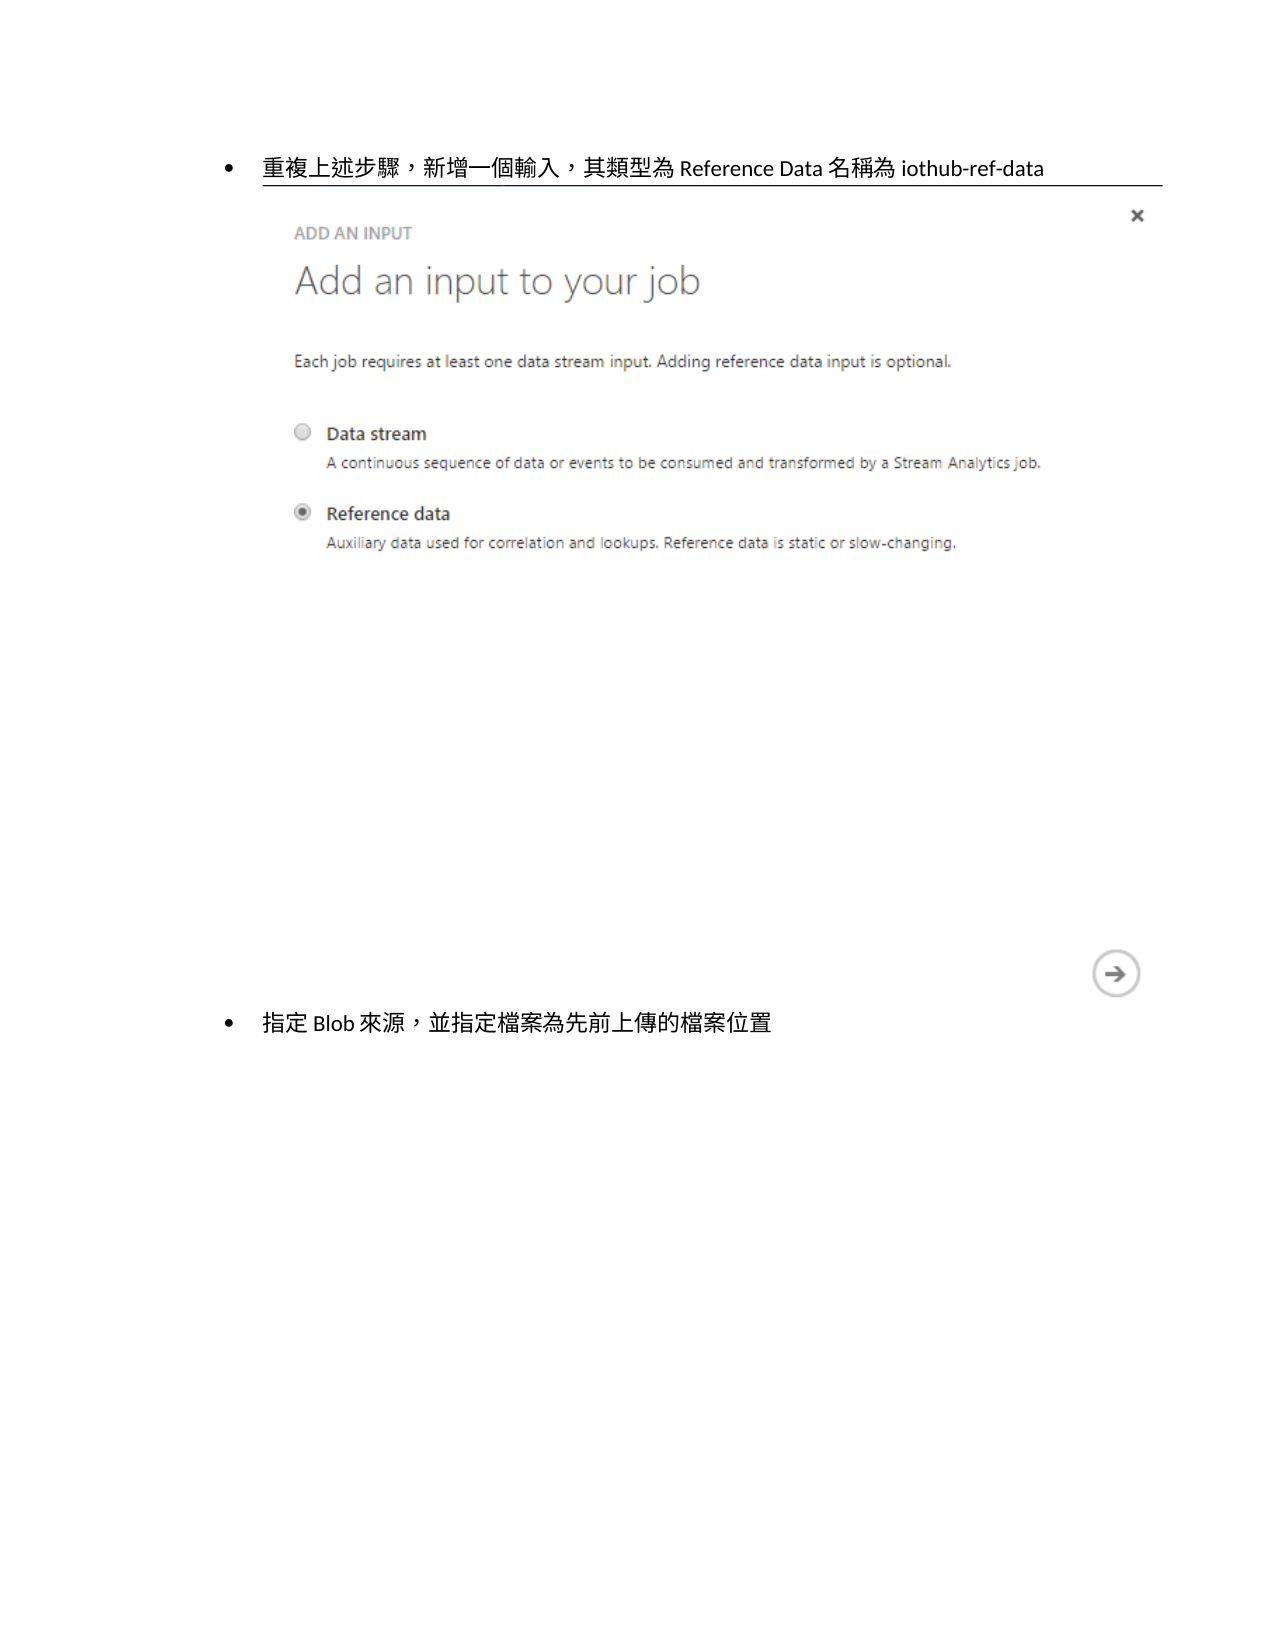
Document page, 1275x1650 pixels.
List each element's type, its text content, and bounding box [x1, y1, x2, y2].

picture [262, 185, 1163, 1003]
list 指定Blob來源，並指定檔案為先前上傳的檔案位置 [225, 1005, 1087, 1038]
